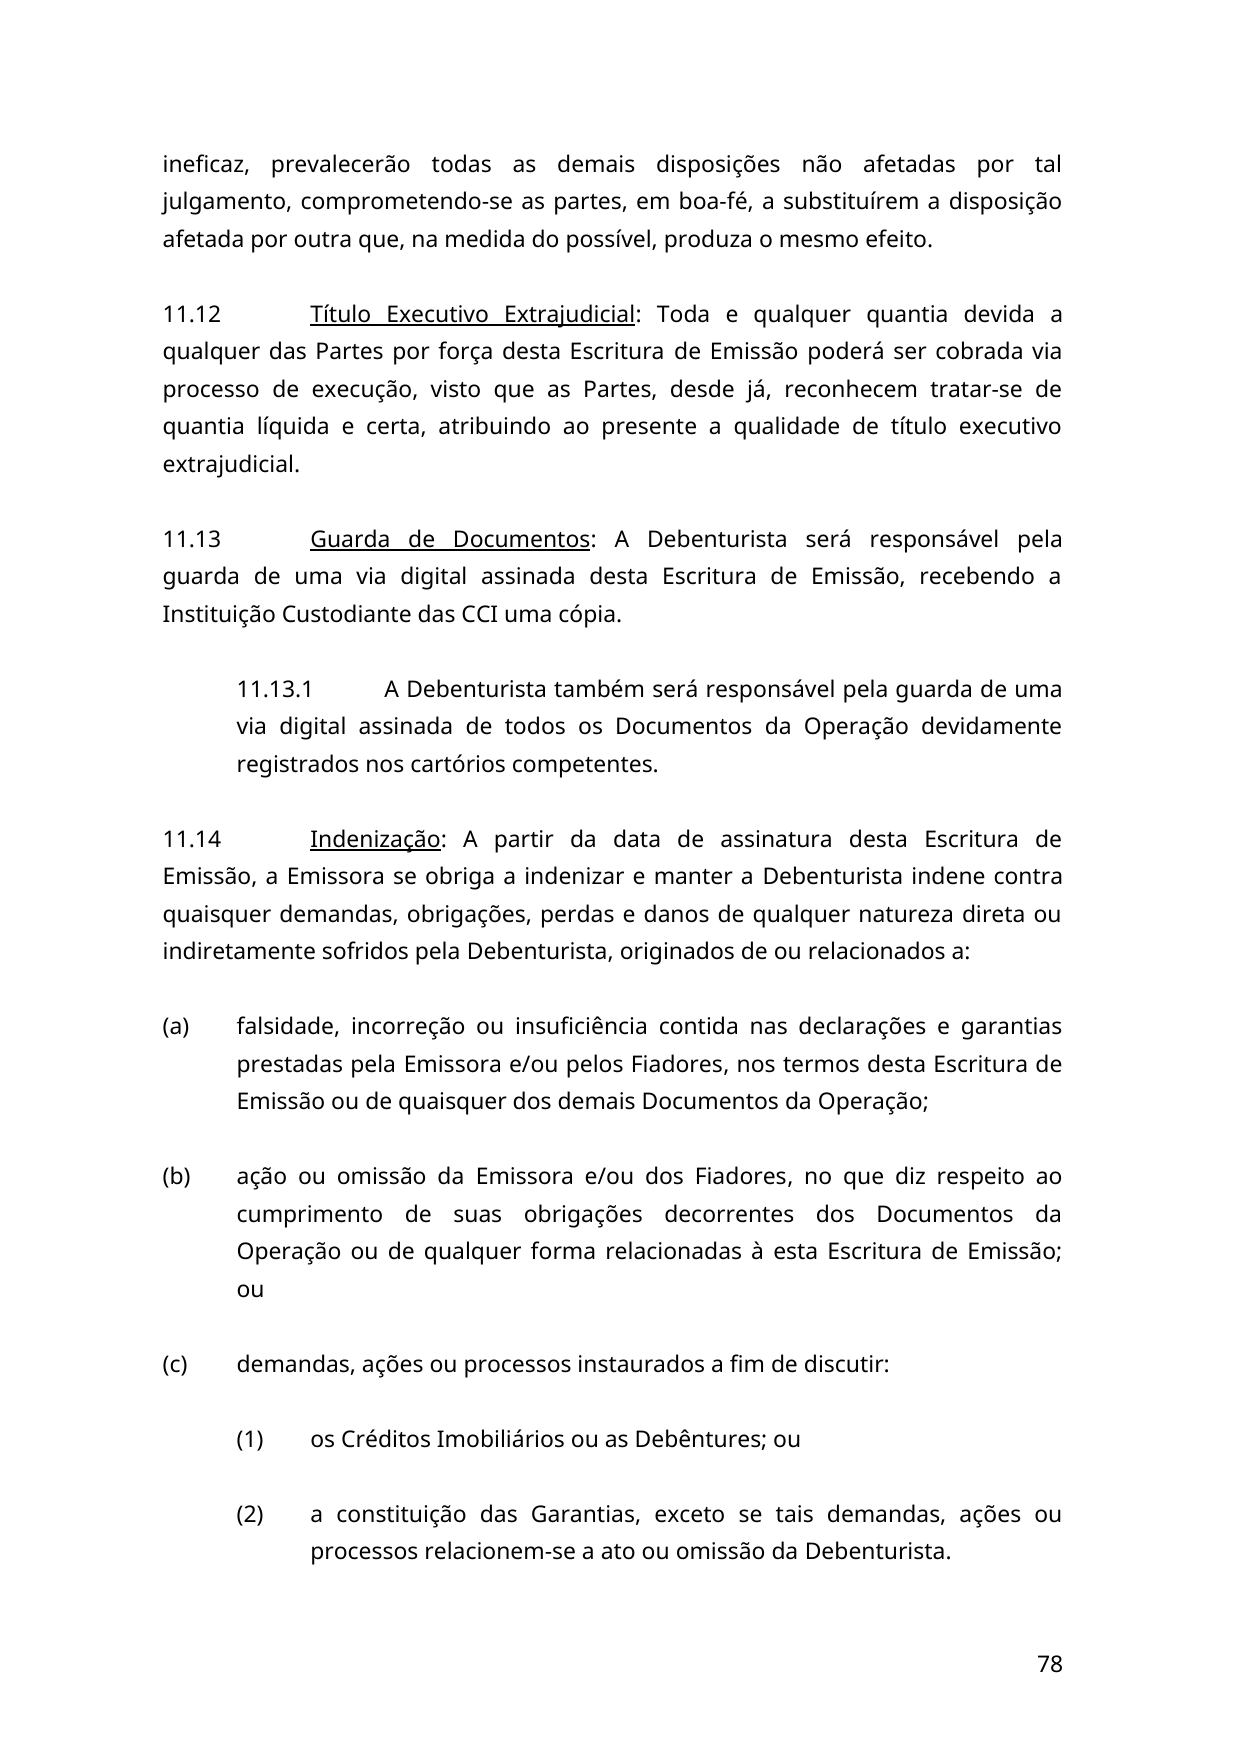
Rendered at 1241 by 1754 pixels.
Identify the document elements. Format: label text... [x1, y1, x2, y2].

text falsidade, incorreção ou insuficiência contida nas declarações e garantias prestadas pela Emissora e/ou pelos Fiadores, nos termos desta Escritura de Emissão ou de quaisquer dos demais Documentos da Operação; [162, 1010, 1063, 1116]
text Título Executivo Extrajudicial: Toda e qualquer quantia devida a qualquer das Partes por força desta Escritura de Emissão poderá ser cobrada via processo de execução, visto que as Partes, desde já, reconhecem tratar-se de quantia líquida e certa, atribuindo ao presente a qualidade de título executivo extrajudicial. [162, 298, 1063, 479]
text demandas, ações ou processos instaurados a fim de discutir: [162, 1348, 1063, 1379]
text Guarda de Documentos: A Debenturista será responsável pela guarda de uma via digital assinada desta Escritura de Emissão, recebendo a Instituição Custodiante das CCI uma cópia. [162, 523, 1063, 629]
text A Debenturista também será responsável pela guarda de uma via digital assinada de todos os Documentos da Operação devidamente registrados nos cartórios competentes. [236, 673, 1063, 779]
text Indenização: A partir da data de assinatura desta Escritura de Emissão, a Emissora se obriga a indenizar e manter a Debenturista indene contra quaisquer demandas, obrigações, perdas e danos de qualquer natureza direta ou indiretamente sofridos pela Debenturista, originados de ou relacionados a: [162, 823, 1063, 966]
text a constituição das Garantias, exceto se tais demandas, ações ou processos relacionem-se a ato ou omissão da Debenturista. [236, 1498, 1063, 1566]
text ação ou omissão da Emissora e/ou dos Fiadores, no que diz respeito ao cumprimento de suas obrigações decorrentes dos Documentos da Operação ou de qualquer forma relacionadas à esta Escritura de Emissão; ou [162, 1160, 1063, 1304]
text os Créditos Imobiliários ou as Debêntures; ou [236, 1423, 1063, 1454]
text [162, 148, 1063, 254]
